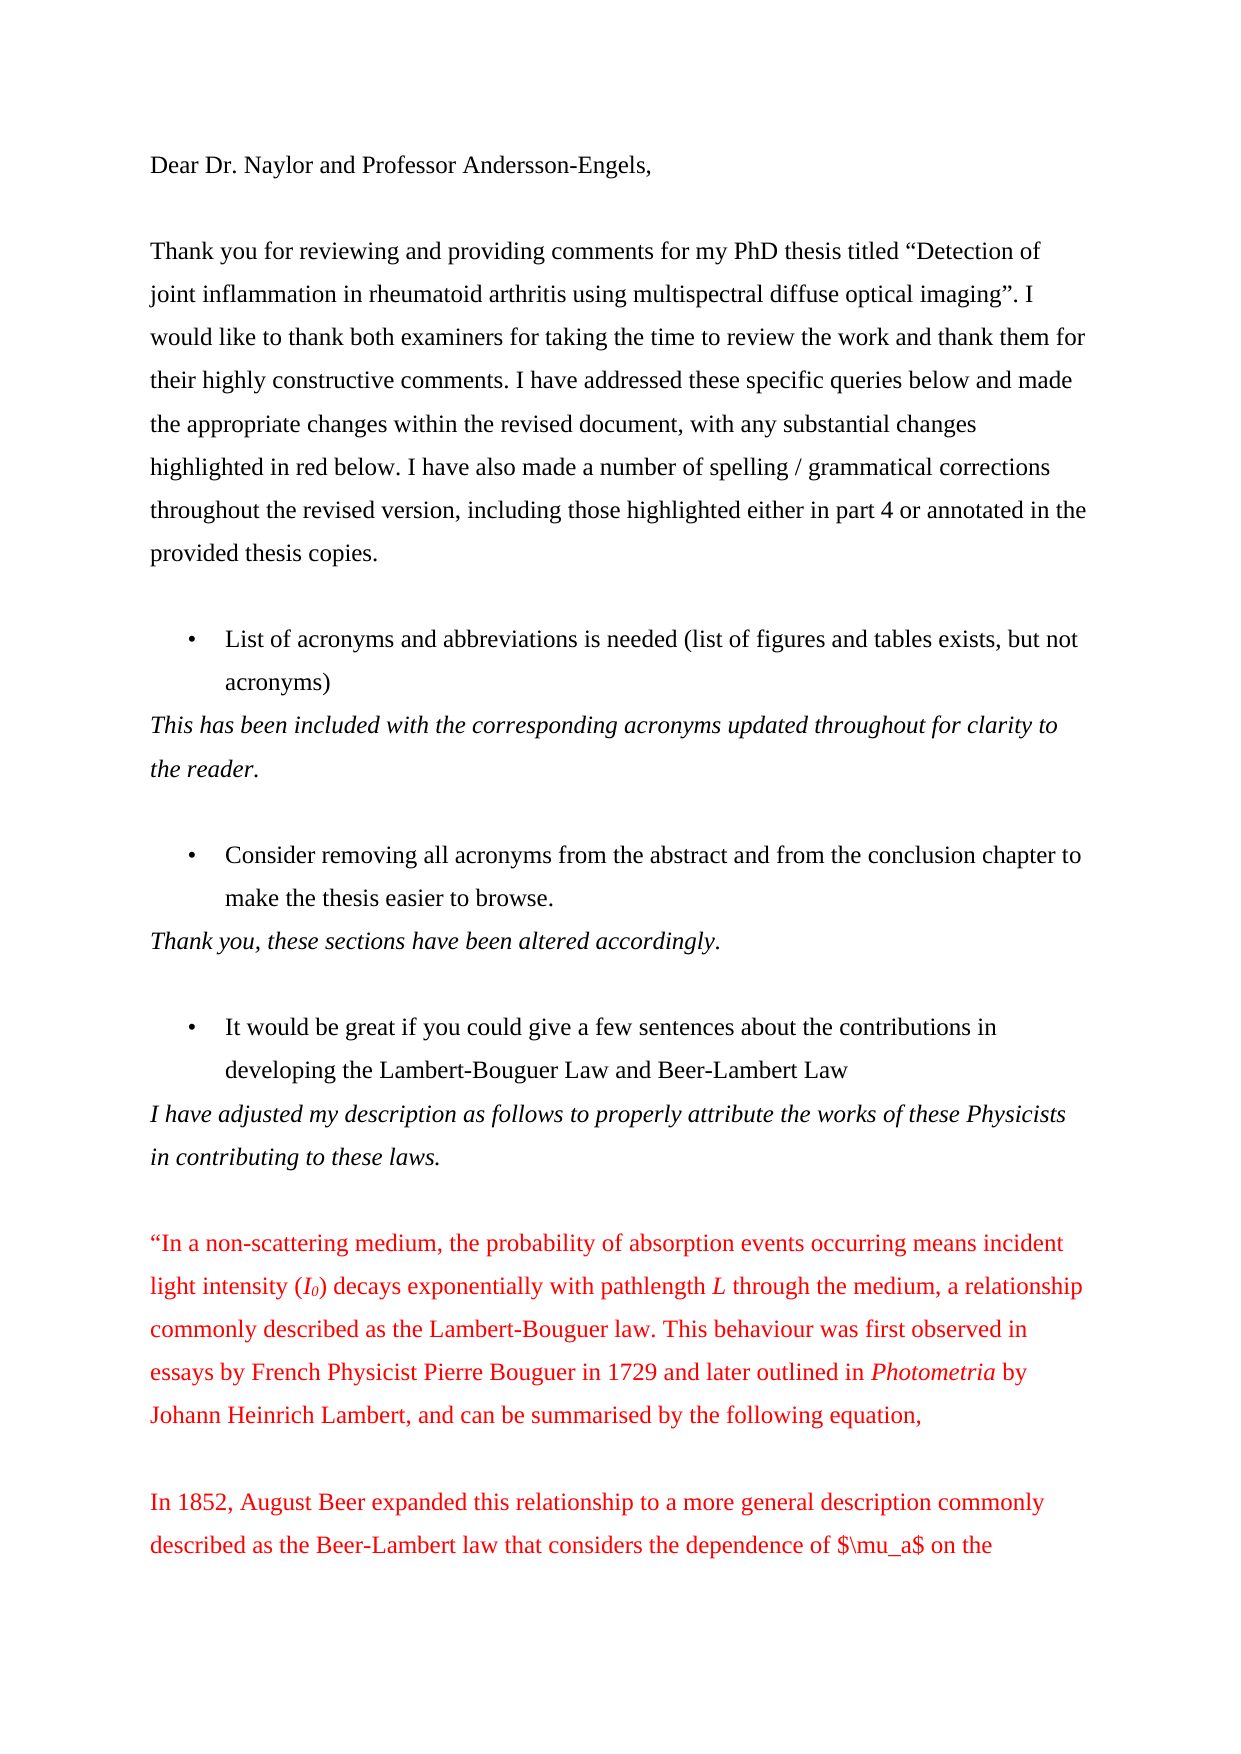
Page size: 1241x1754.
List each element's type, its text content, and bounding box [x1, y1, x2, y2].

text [150, 1487, 1090, 1559]
list It would be great if you could give a few sentences about the contributions in developing the Lambert-Bouguer Law and Beer-Lambert Law [187, 1012, 1090, 1084]
text I have adjusted my description as follows to properly attribute the works of these Physicists in contributing to these laws. [150, 1099, 1090, 1171]
list Consider removing all acronyms from the abstract and from the conclusion chapter to make the thesis easier to browse. [187, 840, 1090, 912]
text “In a non-scattering medium, the probability of absorption events occurring means incident light intensity (I0) decays exponentially with pathlength L through the medium, a relationship commonly described as the Lambert-Bouguer law. This behaviour was first observed in essays by French Physicist Pierre Bouguer in 1729 and later outlined in Photometria by Johann Heinrich Lambert, and can be summarised by the following equation, [150, 1228, 1090, 1429]
text Dear Dr. Naylor and Professor Andersson-Engels, [150, 150, 1090, 179]
text Thank you, these sections have been altered accordingly. [150, 926, 1090, 955]
text This has been included with the corresponding acronyms updated throughout for clarity to the reader. [150, 711, 1090, 782]
list List of acronyms and abbreviations is needed (list of figures and tables exists, but not acronyms) [187, 624, 1090, 696]
text Thank you for reviewing and providing comments for my PhD thesis titled “Detection of joint inflammation in rheumatoid arthritis using multispectral diffuse optical imaging”. I would like to thank both examiners for taking the time to review the work and thank them for their highly constructive comments. I have addressed these specific queries below and made the appropriate changes within the revised document, with any substantial changes highlighted in red below. I have also made a number of spelling / grammatical corrections throughout the revised version, including those highlighted either in part 4 or annotated in the provided thesis copies. [150, 236, 1090, 567]
